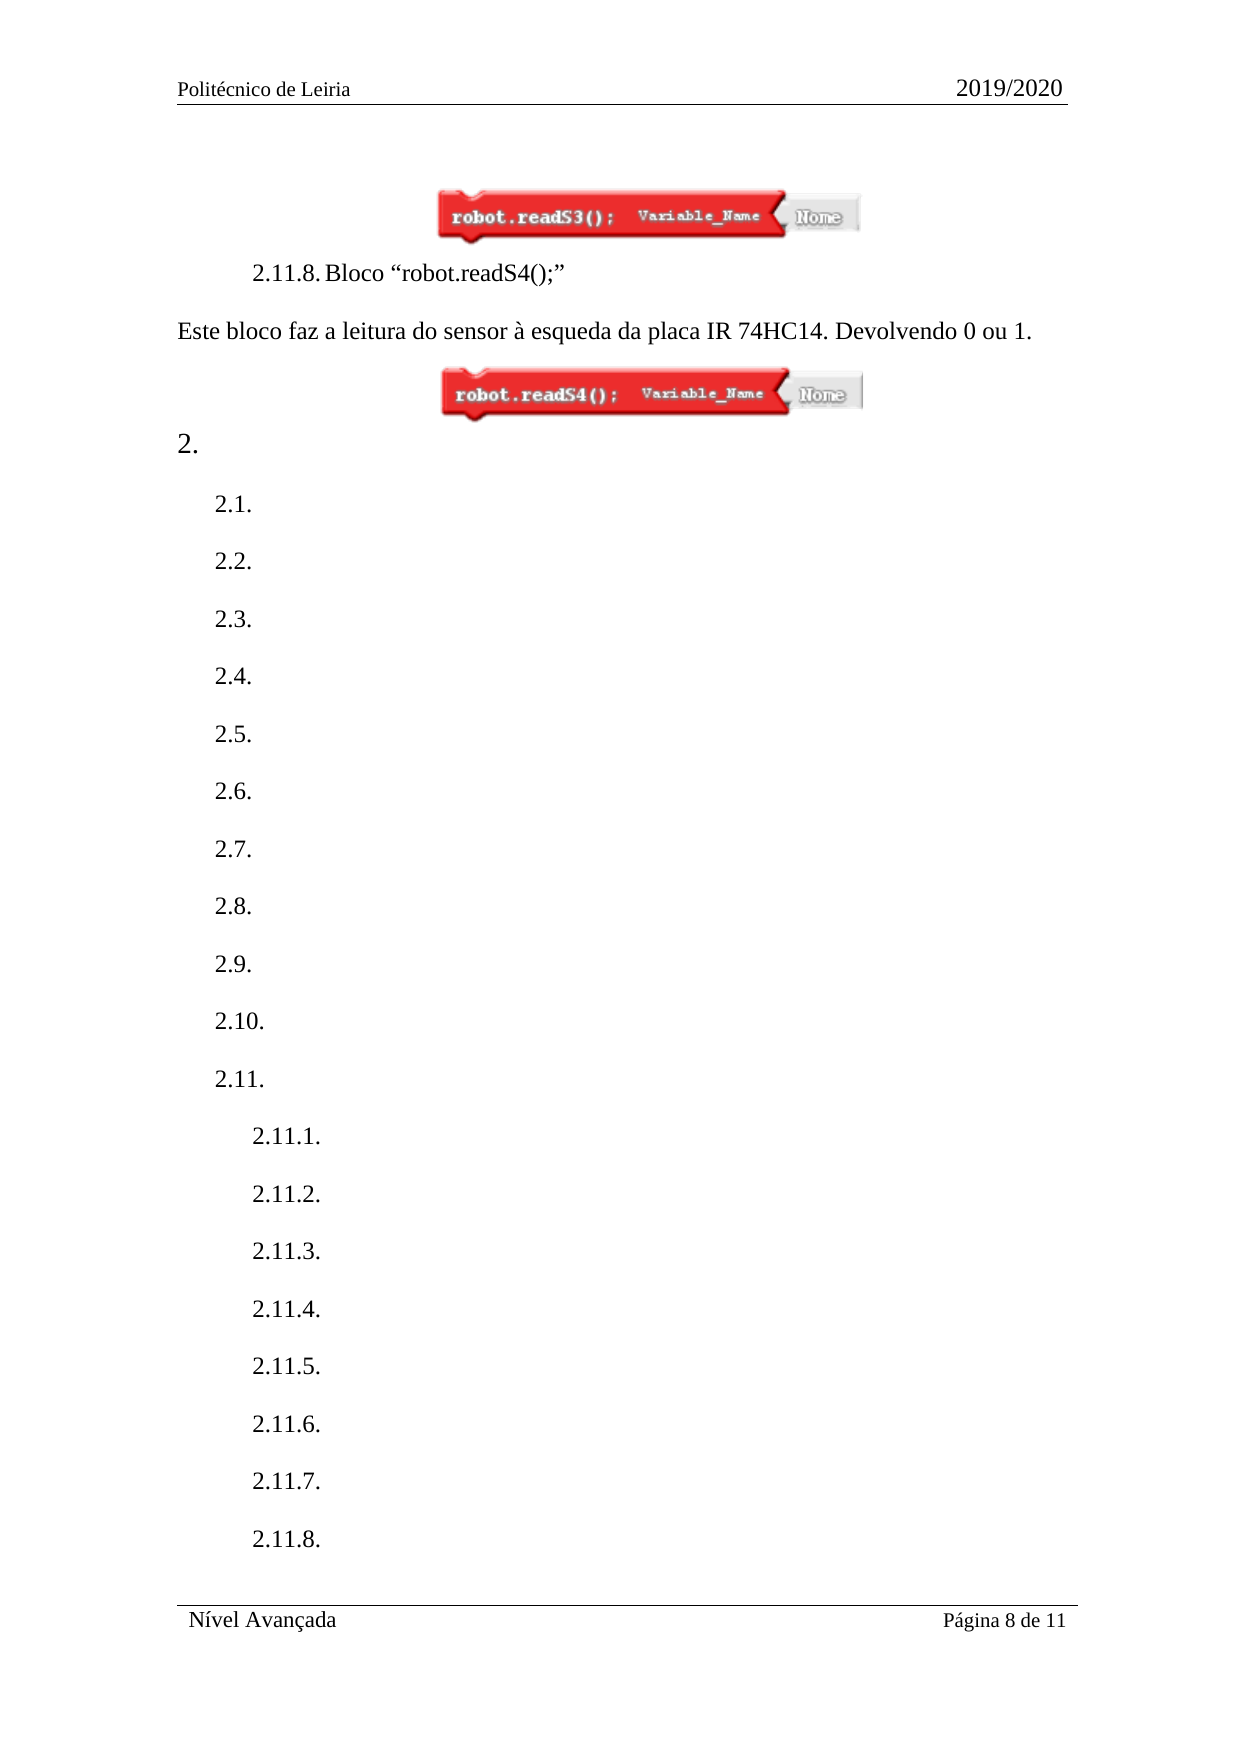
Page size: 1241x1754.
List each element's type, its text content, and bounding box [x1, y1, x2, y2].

picture [428, 344, 870, 427]
picture [423, 177, 876, 259]
list Bloco “robot.readS4();” [252, 258, 1122, 287]
text Este bloco faz a leitura do sensor à esqueda da placa IR 74HC14. Devolvendo 0 ou 1. [177, 316, 1122, 345]
